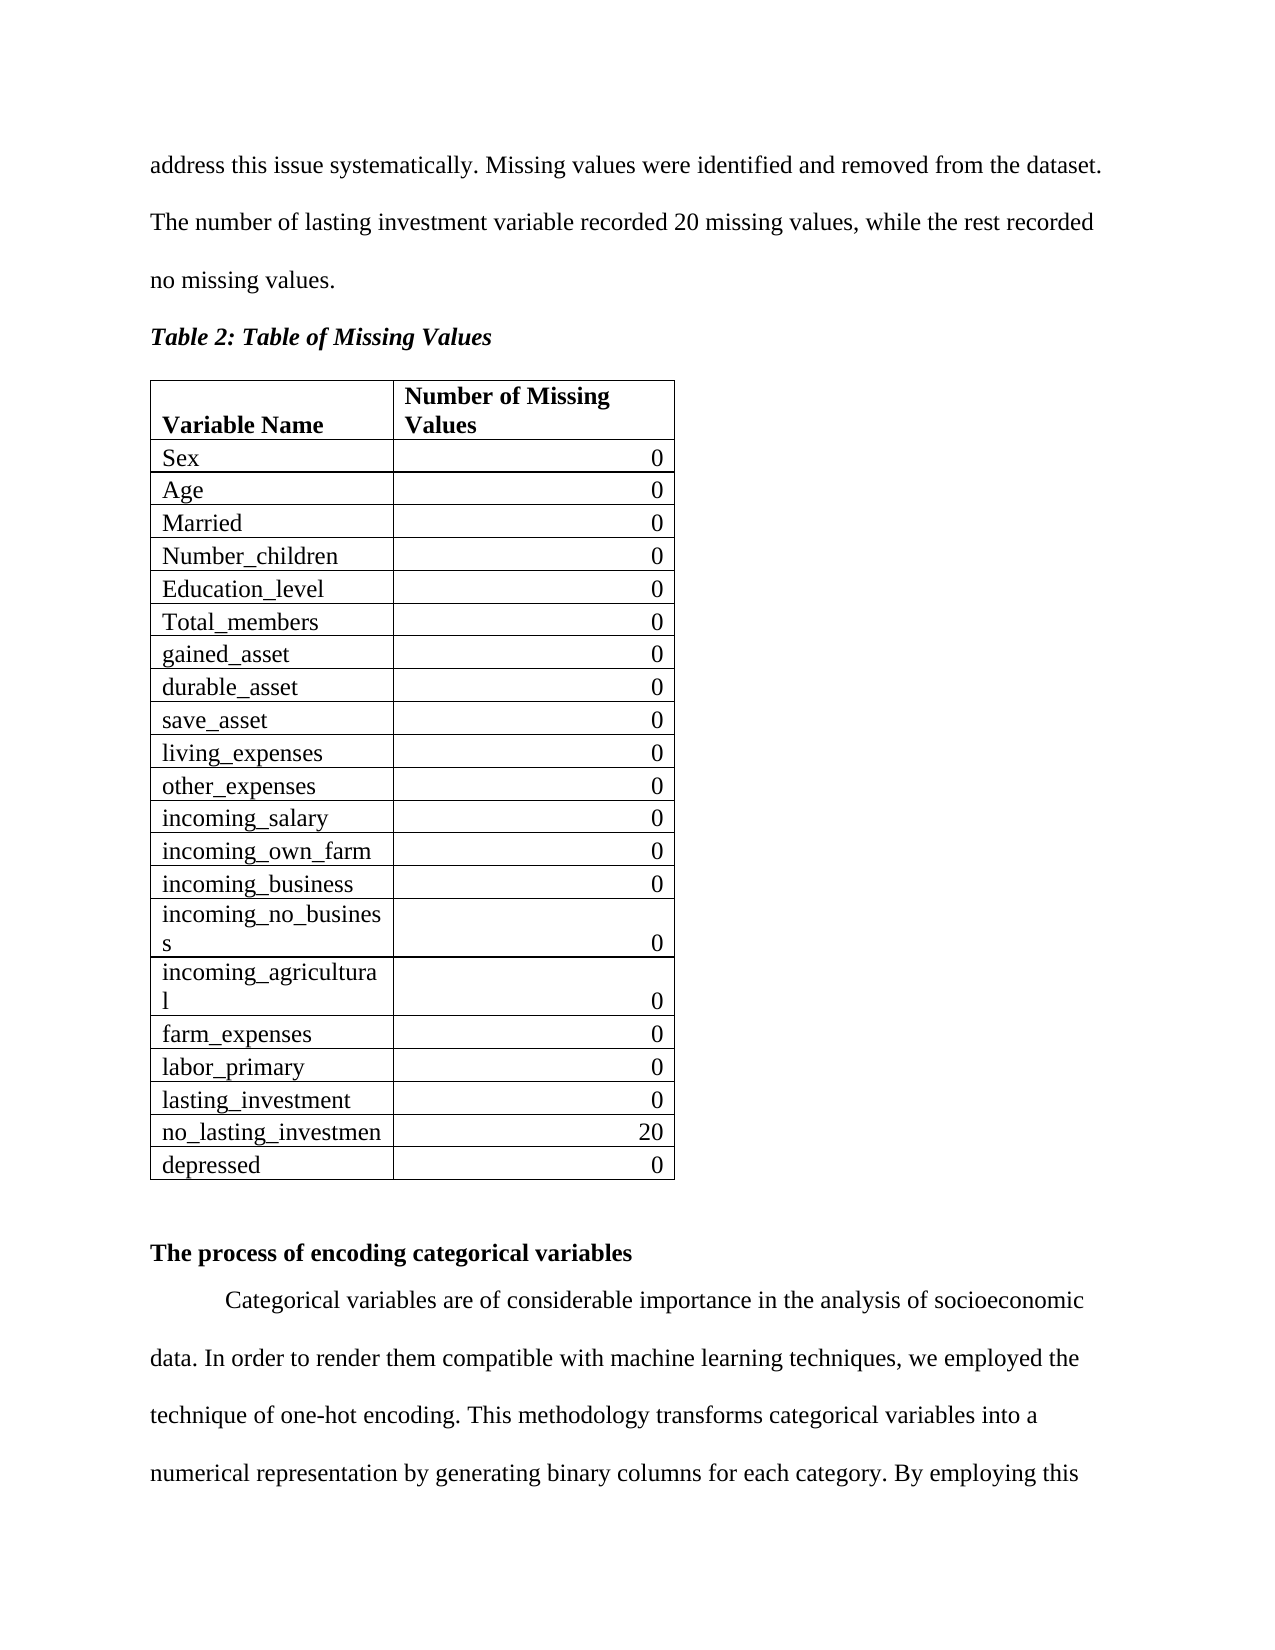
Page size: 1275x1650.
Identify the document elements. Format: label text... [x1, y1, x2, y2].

text Table 2: Table of Missing Values [150, 322, 1125, 351]
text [150, 1285, 1125, 1487]
table_header Variable Name [151, 381, 393, 438]
table_cell 0 [394, 1082, 674, 1113]
table_cell durable_asset [151, 669, 393, 701]
table_cell 0 [394, 866, 674, 898]
table_cell 0 [394, 899, 674, 956]
table_cell 0 [394, 801, 674, 832]
table_cell no_lasting_investmen [151, 1115, 393, 1146]
table_cell other_expenses [151, 768, 393, 799]
table_cell incoming_business [151, 866, 393, 898]
table_cell gained_asset [151, 636, 393, 668]
table_cell 0 [394, 604, 674, 635]
table_cell Education_level [151, 571, 393, 603]
table_cell 0 [394, 669, 674, 701]
table_cell 0 [394, 571, 674, 603]
table_cell lasting_investment [151, 1082, 393, 1113]
table_cell depressed [151, 1147, 393, 1179]
table_cell 0 [394, 833, 674, 865]
table_cell incoming_salary [151, 801, 393, 832]
table_cell 0 [394, 768, 674, 799]
table_cell 0 [394, 636, 674, 668]
table_cell Age [151, 473, 393, 504]
table_cell Married [151, 505, 393, 537]
table_cell Number_children [151, 538, 393, 570]
table_cell Total_members [151, 604, 393, 635]
table_cell 0 [394, 1049, 674, 1081]
table_cell labor_primary [151, 1049, 393, 1081]
table_cell 0 [394, 735, 674, 767]
table_header Number of Missing Values [394, 381, 674, 438]
table_cell 0 [394, 1147, 674, 1179]
table_cell 0 [394, 702, 674, 734]
text The process of encoding categorical variables [150, 1238, 1125, 1266]
table_cell save_asset [151, 702, 393, 734]
table_cell incoming_no_business [151, 899, 393, 956]
table_cell 0 [394, 473, 674, 504]
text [150, 150, 1125, 294]
table_cell 0 [394, 1016, 674, 1048]
table_cell incoming_own_farm [151, 833, 393, 865]
table_cell 0 [394, 538, 674, 570]
table_cell living_expenses [151, 735, 393, 767]
table_cell Sex [151, 440, 393, 471]
table_cell incoming_agricultural [151, 958, 393, 1015]
table_cell 0 [394, 505, 674, 537]
table_cell 20 [394, 1115, 674, 1146]
table_cell 0 [394, 958, 674, 1015]
table_cell farm_expenses [151, 1016, 393, 1048]
table_cell 0 [394, 440, 674, 471]
